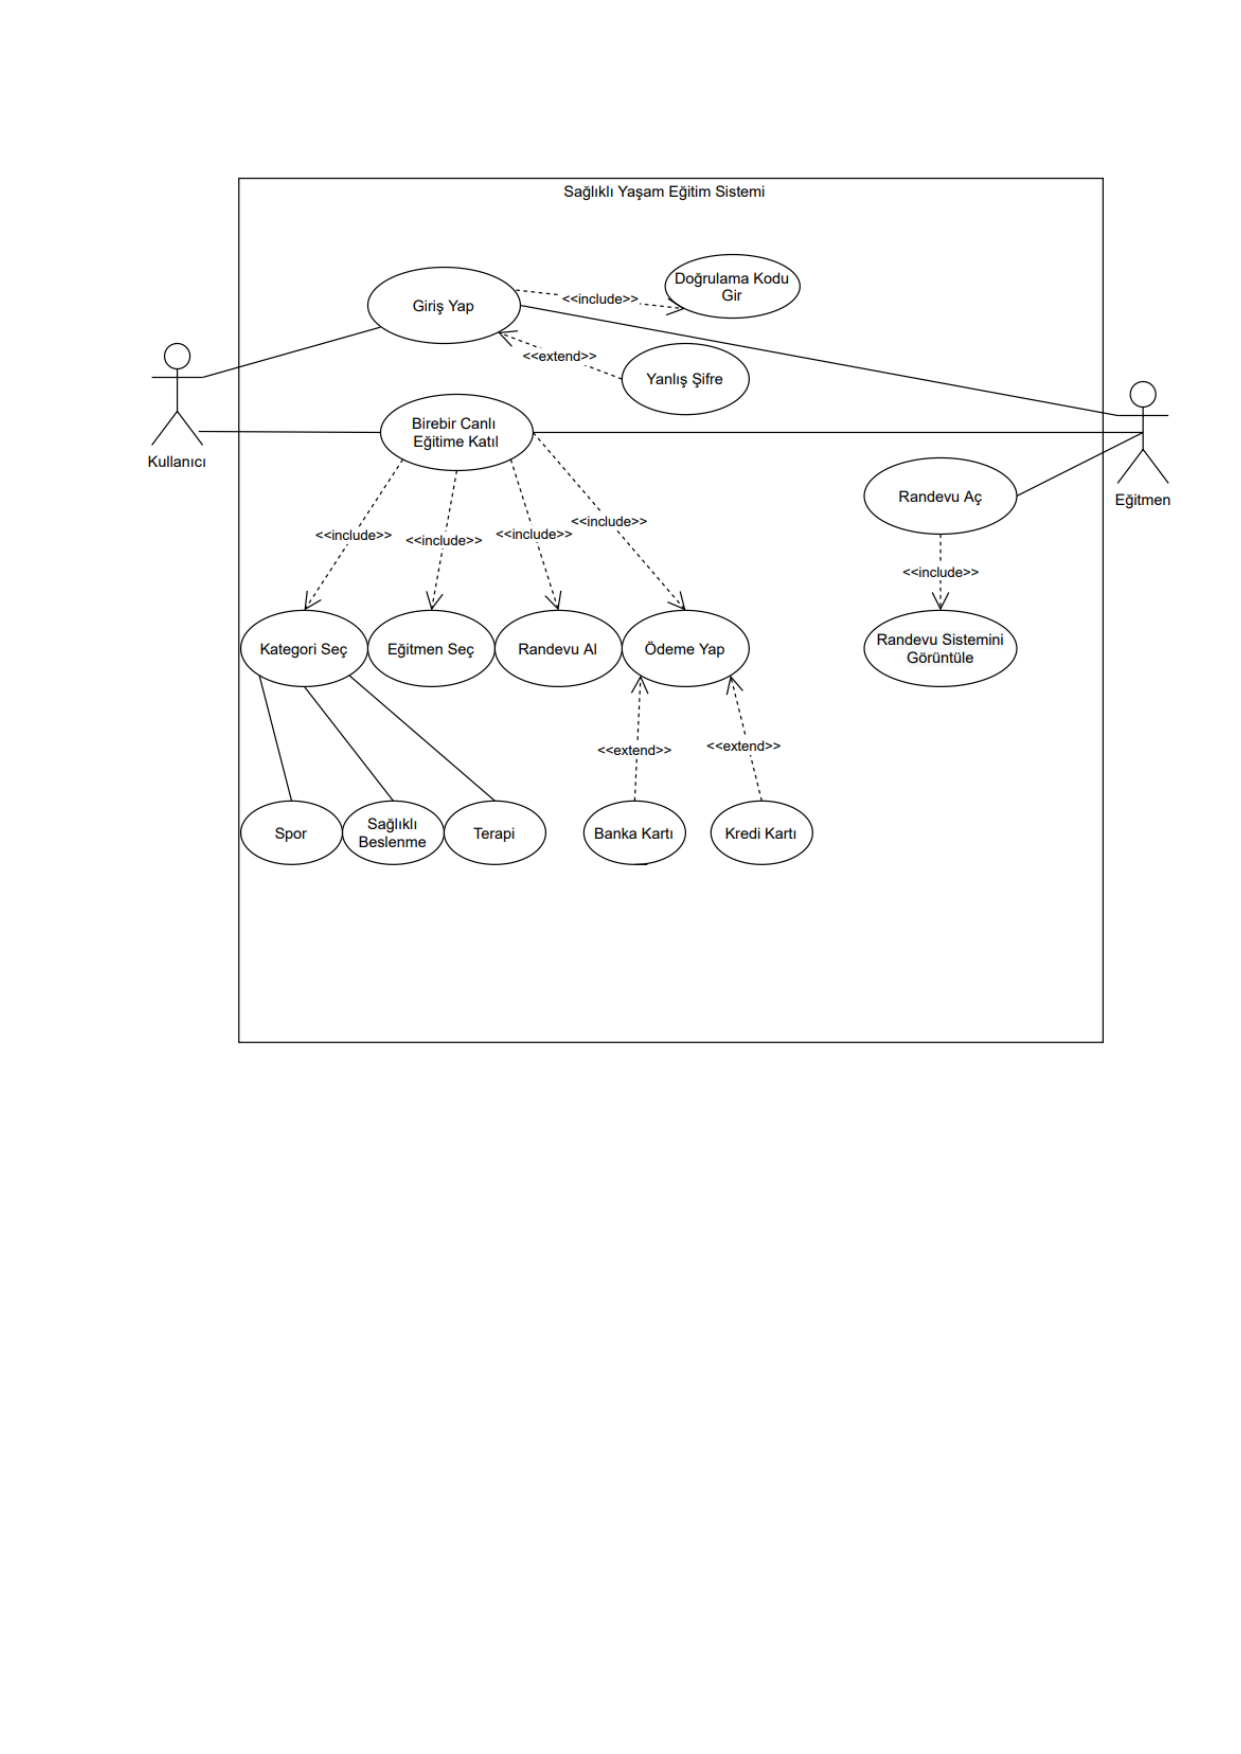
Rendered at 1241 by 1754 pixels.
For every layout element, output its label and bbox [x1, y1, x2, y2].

picture [147, 147, 1180, 1057]
